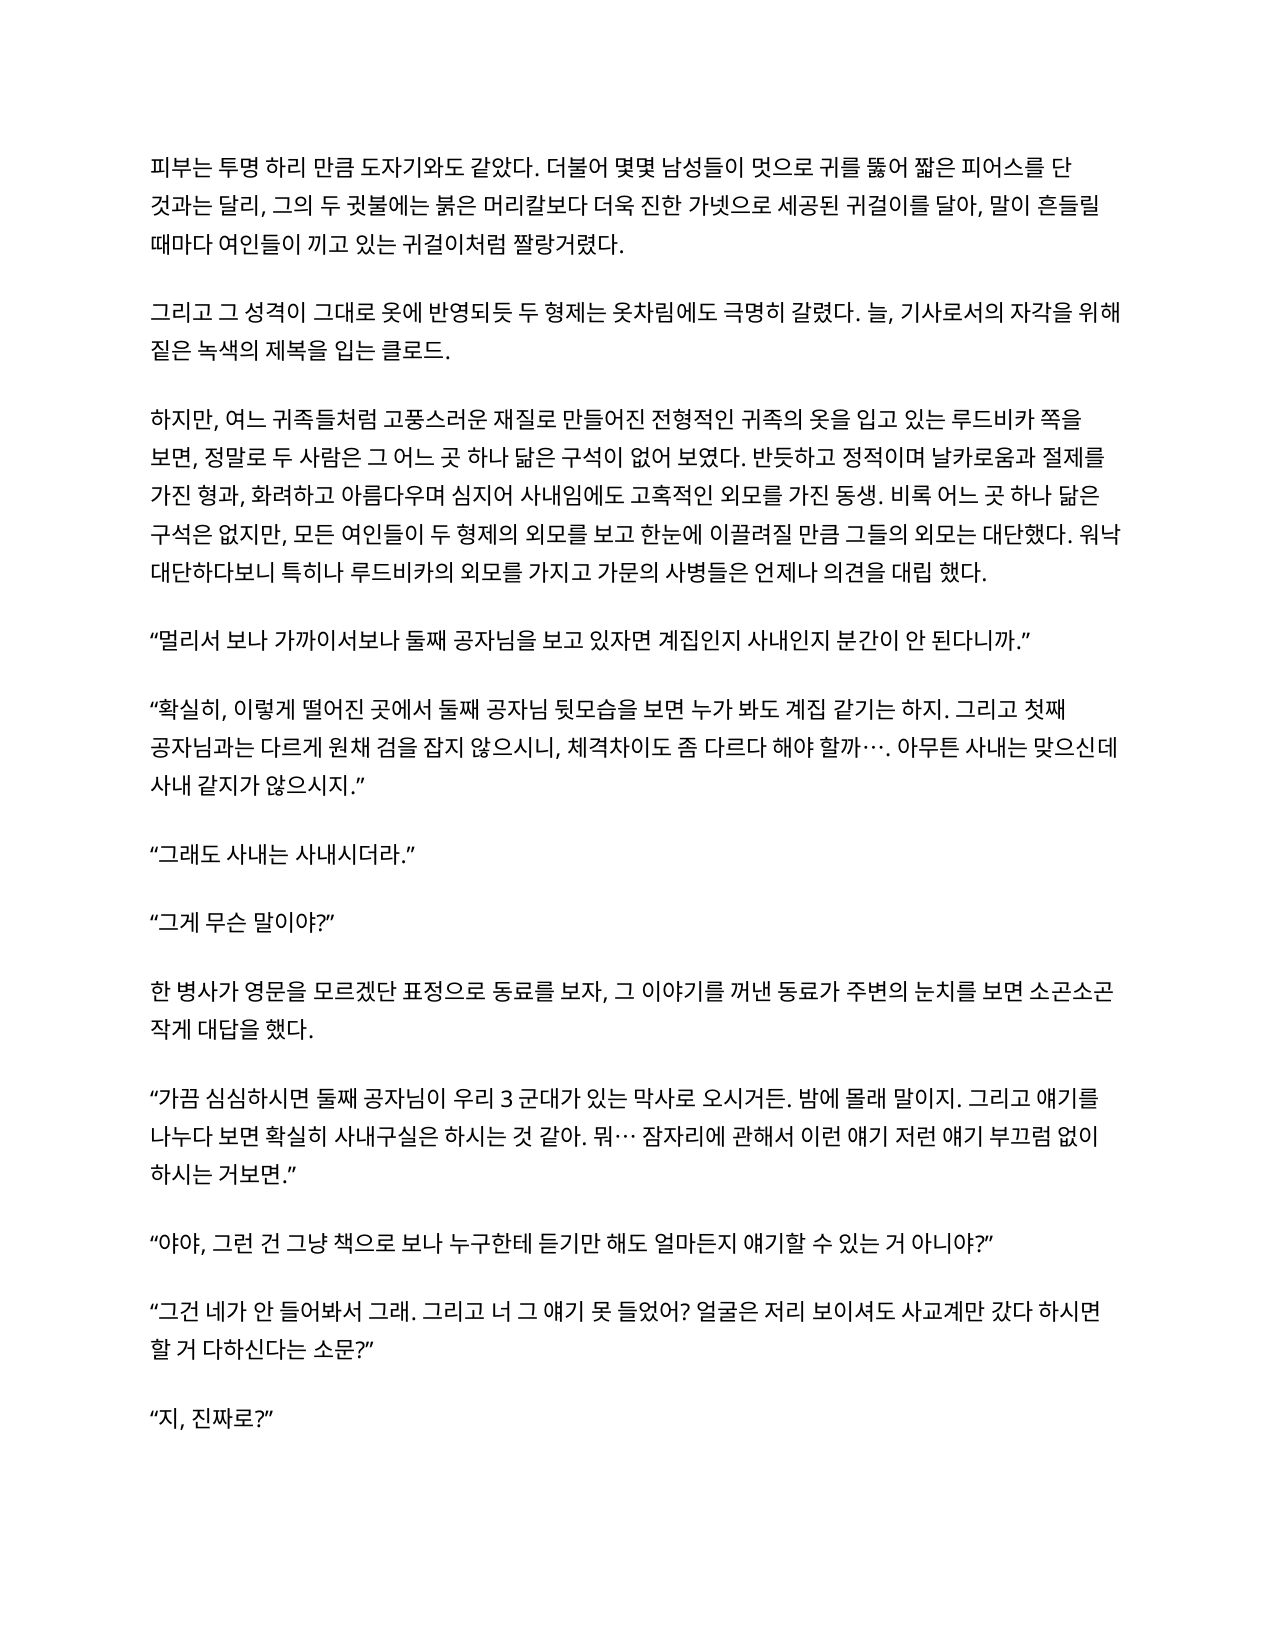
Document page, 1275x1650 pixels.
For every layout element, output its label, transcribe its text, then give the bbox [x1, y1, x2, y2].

text “그게 무슨 말이야?” [150, 905, 1125, 939]
text “지, 진짜로?” [150, 1401, 1125, 1434]
text 한 병사가 영문을 모르겠단 표정으로 동료를 보자, 그 이야기를 꺼낸 동료가 주변의 눈치를 보면 소곤소곤 작게 대답을 했다. [150, 974, 1125, 1045]
text 그리고 그 성격이 그대로 옷에 반영되듯 두 형제는 옷차림에도 극명히 갈렸다. 늘, 기사로서의 자각을 위해 짙은 녹색의 제복을 입는 클로드. [150, 295, 1125, 367]
text “멀리서 보나 가까이서보나 둘째 공자님을 보고 있자면 계집인지 사내인지 분간이 안 된다니까.” [150, 623, 1125, 657]
text 하지만, 여느 귀족들처럼 고풍스러운 재질로 만들어진 전형적인 귀족의 옷을 입고 있는 루드비카 쪽을 보면, 정말로 두 사람은 그 어느 곳 하나 닮은 구석이 없어 보였다. 반듯하고 정적이며 날카로움과 절제를 가진 형과, 화려하고 아름다우며 심지어 사내임에도 고혹적인 외모를 가진 동생. 비록 어느 곳 하나 닮은 구석은 없지만, 모든 여인들이 두 형제의 외모를 보고 한눈에 이끌려질 만큼 그들의 외모는 대단했다. 워낙 대단하다보니 특히나 루드비카의 외모를 가지고 가문의 사병들은 언제나 의견을 대립 했다. [150, 402, 1125, 588]
text “그래도 사내는 사내시더라.” [150, 837, 1125, 870]
text “야야, 그런 건 그냥 책으로 보나 누구한테 듣기만 해도 얼마든지 얘기할 수 있는 거 아니야?” [150, 1226, 1125, 1259]
text “그건 네가 안 들어봐서 그래. 그리고 너 그 얘기 못 들었어? 얼굴은 저리 보이셔도 사교계만 갔다 하시면 할 거 다하신다는 소문?” [150, 1294, 1125, 1366]
text “가끔 심심하시면 둘째 공자님이 우리 3군대가 있는 막사로 오시거든. 밤에 몰래 말이지. 그리고 얘기를 나누다 보면 확실히 사내구실은 하시는 것 같아. 뭐… 잠자리에 관해서 이런 얘기 저런 얘기 부끄럼 없이 하시는 거보면.” [150, 1081, 1125, 1190]
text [150, 150, 1125, 260]
text “확실히, 이렇게 떨어진 곳에서 둘째 공자님 뒷모습을 보면 누가 봐도 계집 같기는 하지. 그리고 첫째 공자님과는 다르게 원채 검을 잡지 않으시니, 체격차이도 좀 다르다 해야 할까…. 아무튼 사내는 맞으신데 사내 같지가 않으시지.” [150, 692, 1125, 802]
